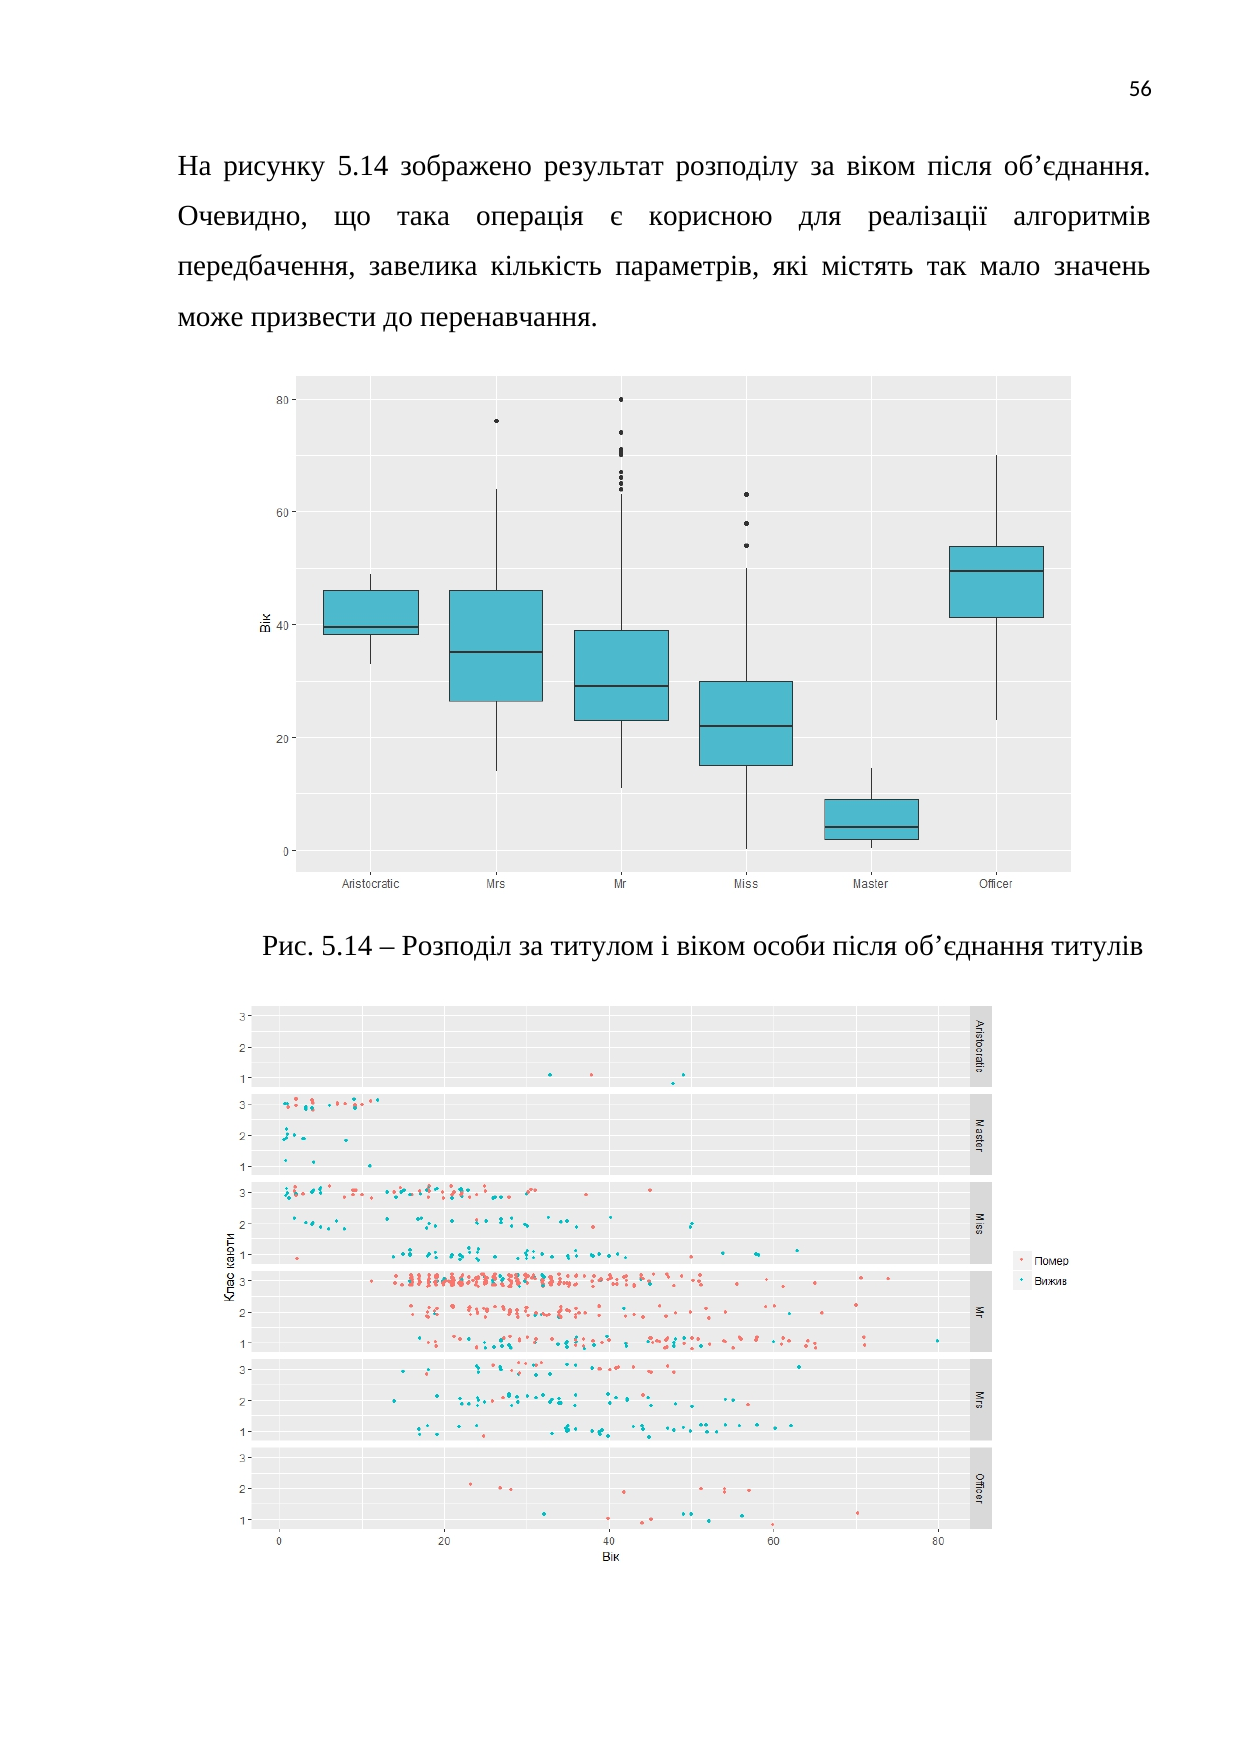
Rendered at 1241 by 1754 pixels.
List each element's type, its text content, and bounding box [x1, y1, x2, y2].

text Рис. 5.14 – Розподіл за титулом і віком особи після об’єднання титулів [177, 928, 1152, 962]
picture [216, 999, 1113, 1567]
picture [251, 369, 1078, 894]
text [177, 148, 1152, 332]
